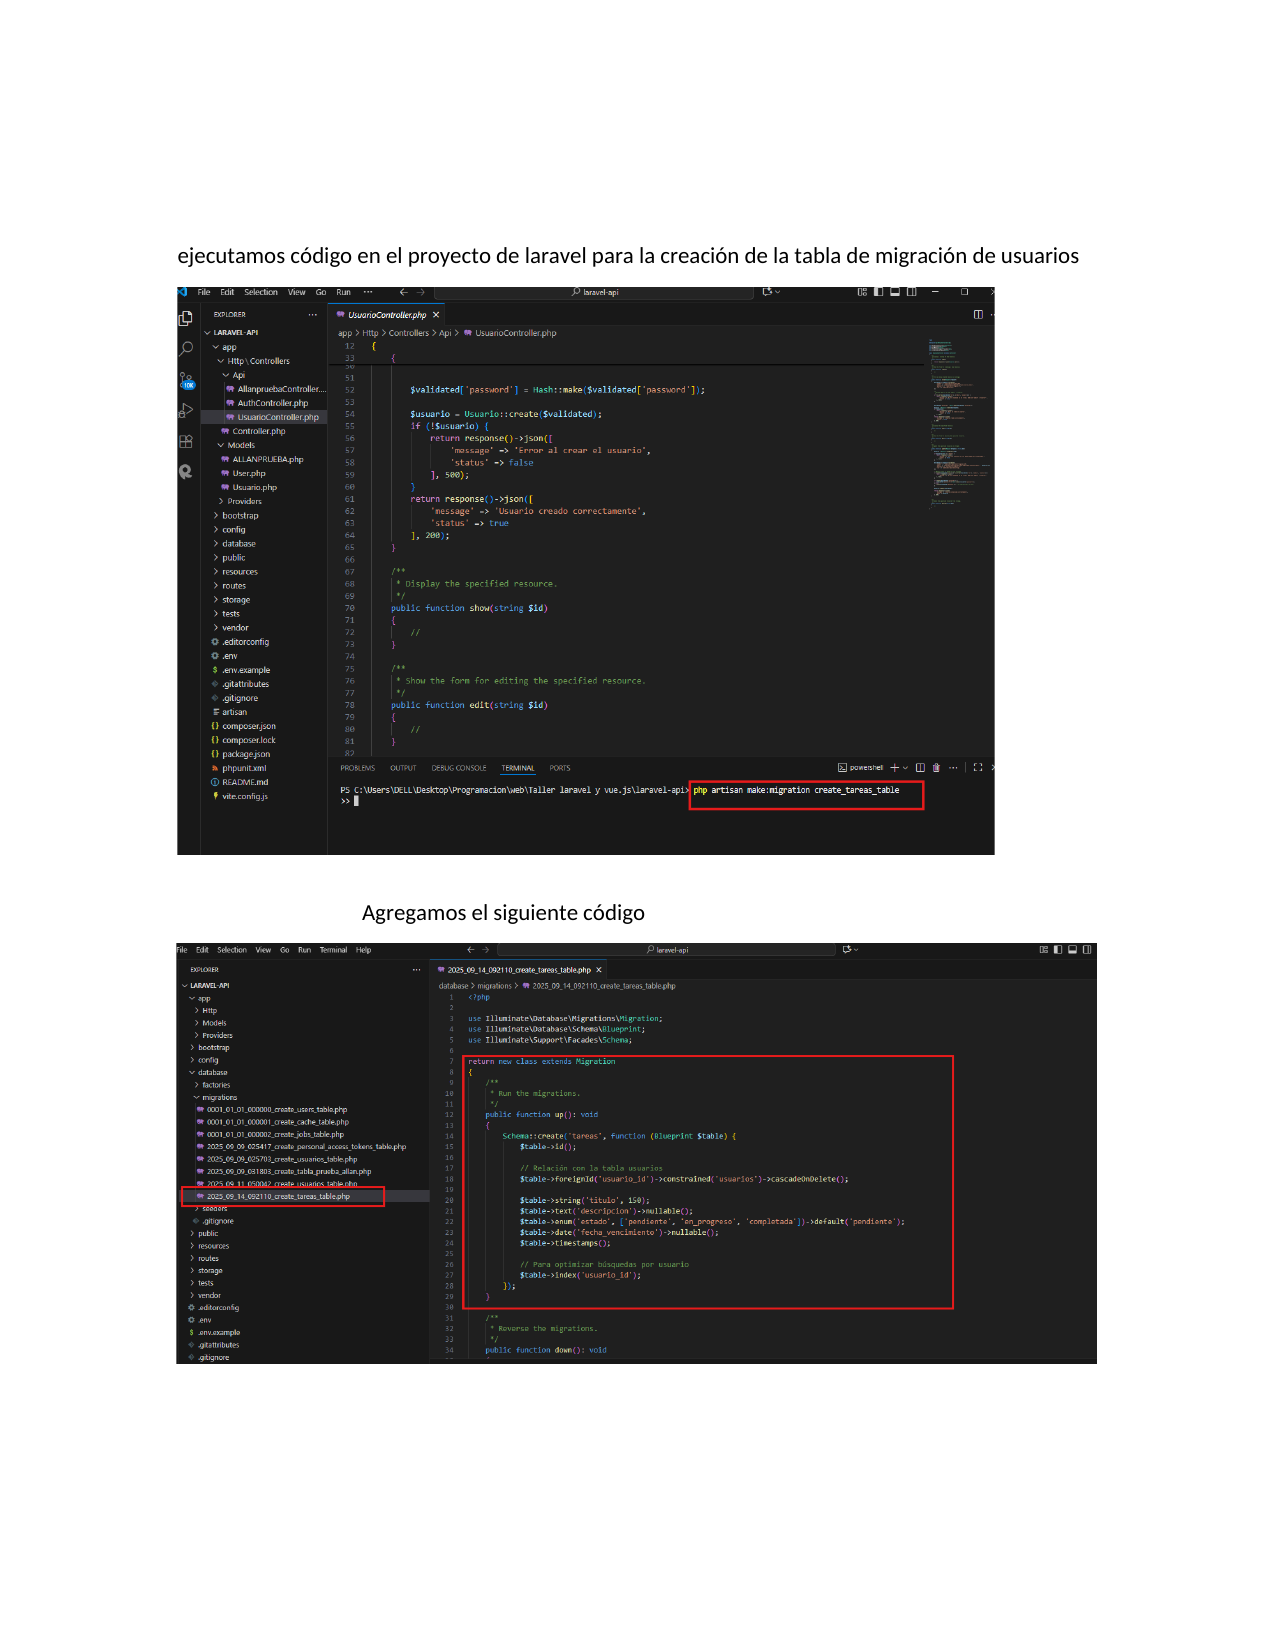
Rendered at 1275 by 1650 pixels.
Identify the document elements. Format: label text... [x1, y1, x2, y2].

text Agregamos el siguiente código [177, 898, 1098, 926]
picture [177, 287, 995, 855]
picture [176, 943, 1097, 1364]
text ejecutamos código en el proyecto de laravel para la creación de la tabla de migración de usuarios [177, 241, 1098, 269]
